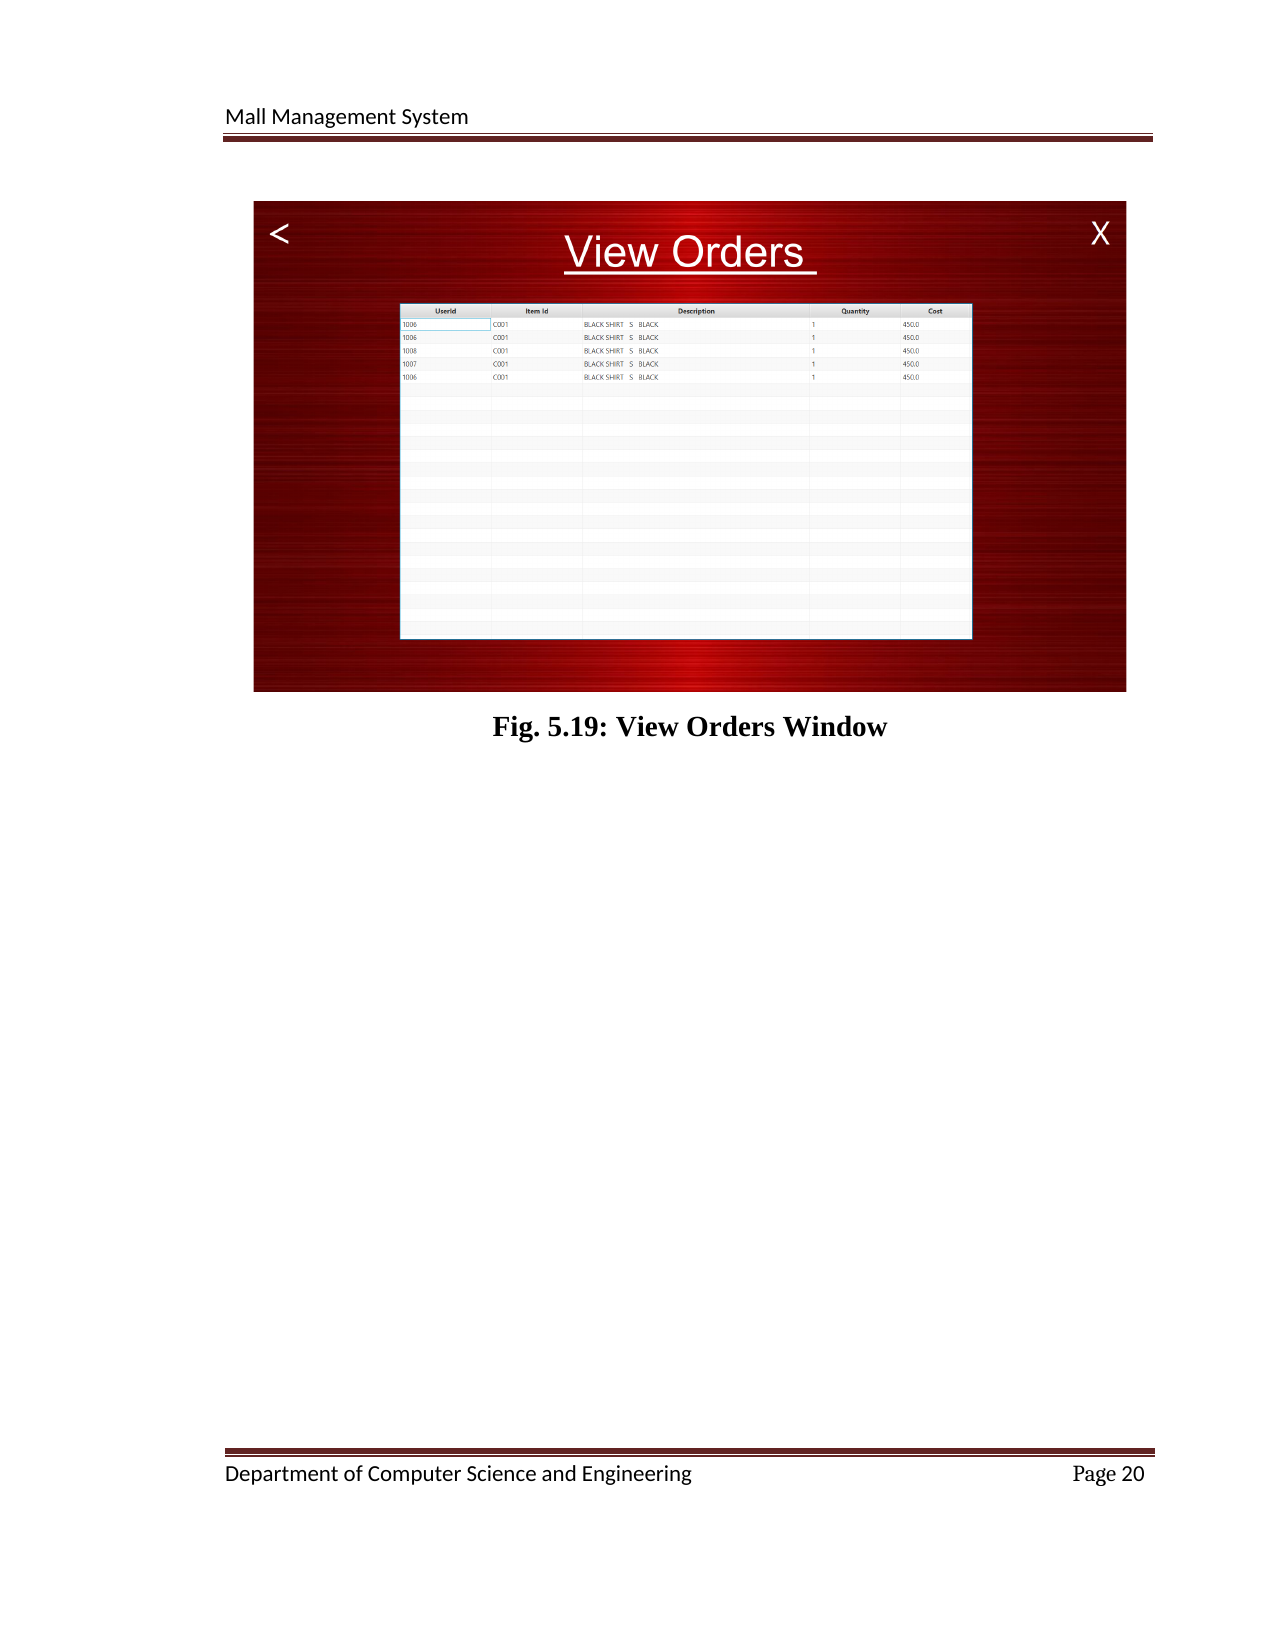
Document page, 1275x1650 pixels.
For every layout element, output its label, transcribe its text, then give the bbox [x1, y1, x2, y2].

picture [253, 201, 1127, 692]
text Fig. 5.19: View Orders Window [225, 709, 1155, 742]
